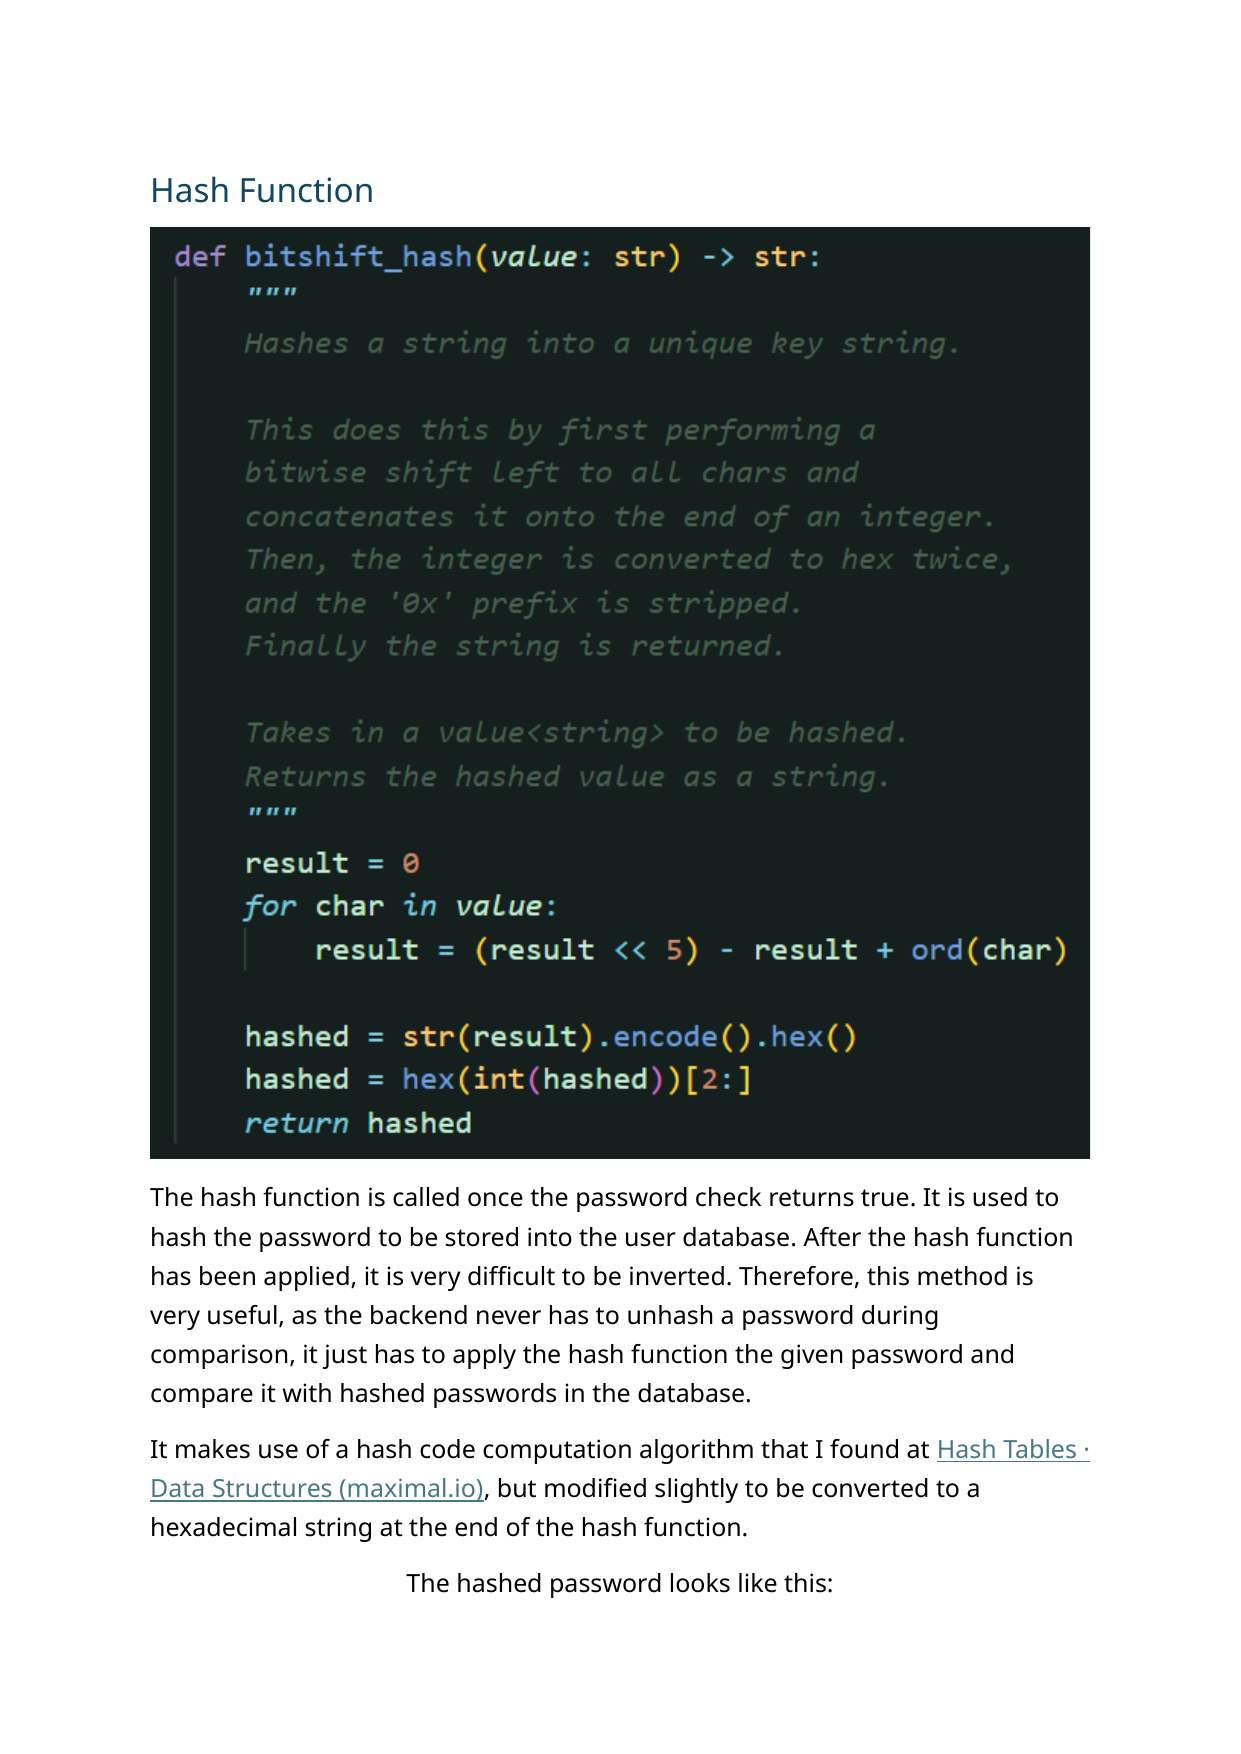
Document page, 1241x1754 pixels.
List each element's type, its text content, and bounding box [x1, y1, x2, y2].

text It makes use of a hash code computation algorithm that I found at Hash Tables · Data Structures (maximal.io), but modified slightly to be converted to a hexadecimal string at the end of the hash function. [150, 1432, 1090, 1544]
text The hash function is called once the password check returns true. It is used to hash the password to be stored into the user database. After the hash function has been applied, it is very difficult to be inverted. Therefore, this method is very useful, as the backend never has to unhash a password during comparison, it just has to apply the hash function the given password and compare it with hashed passwords in the database. [150, 1180, 1090, 1410]
text The hashed password looks like this: [150, 1566, 1090, 1600]
subtitle Hash Function [150, 167, 1090, 212]
picture [150, 227, 1091, 1159]
